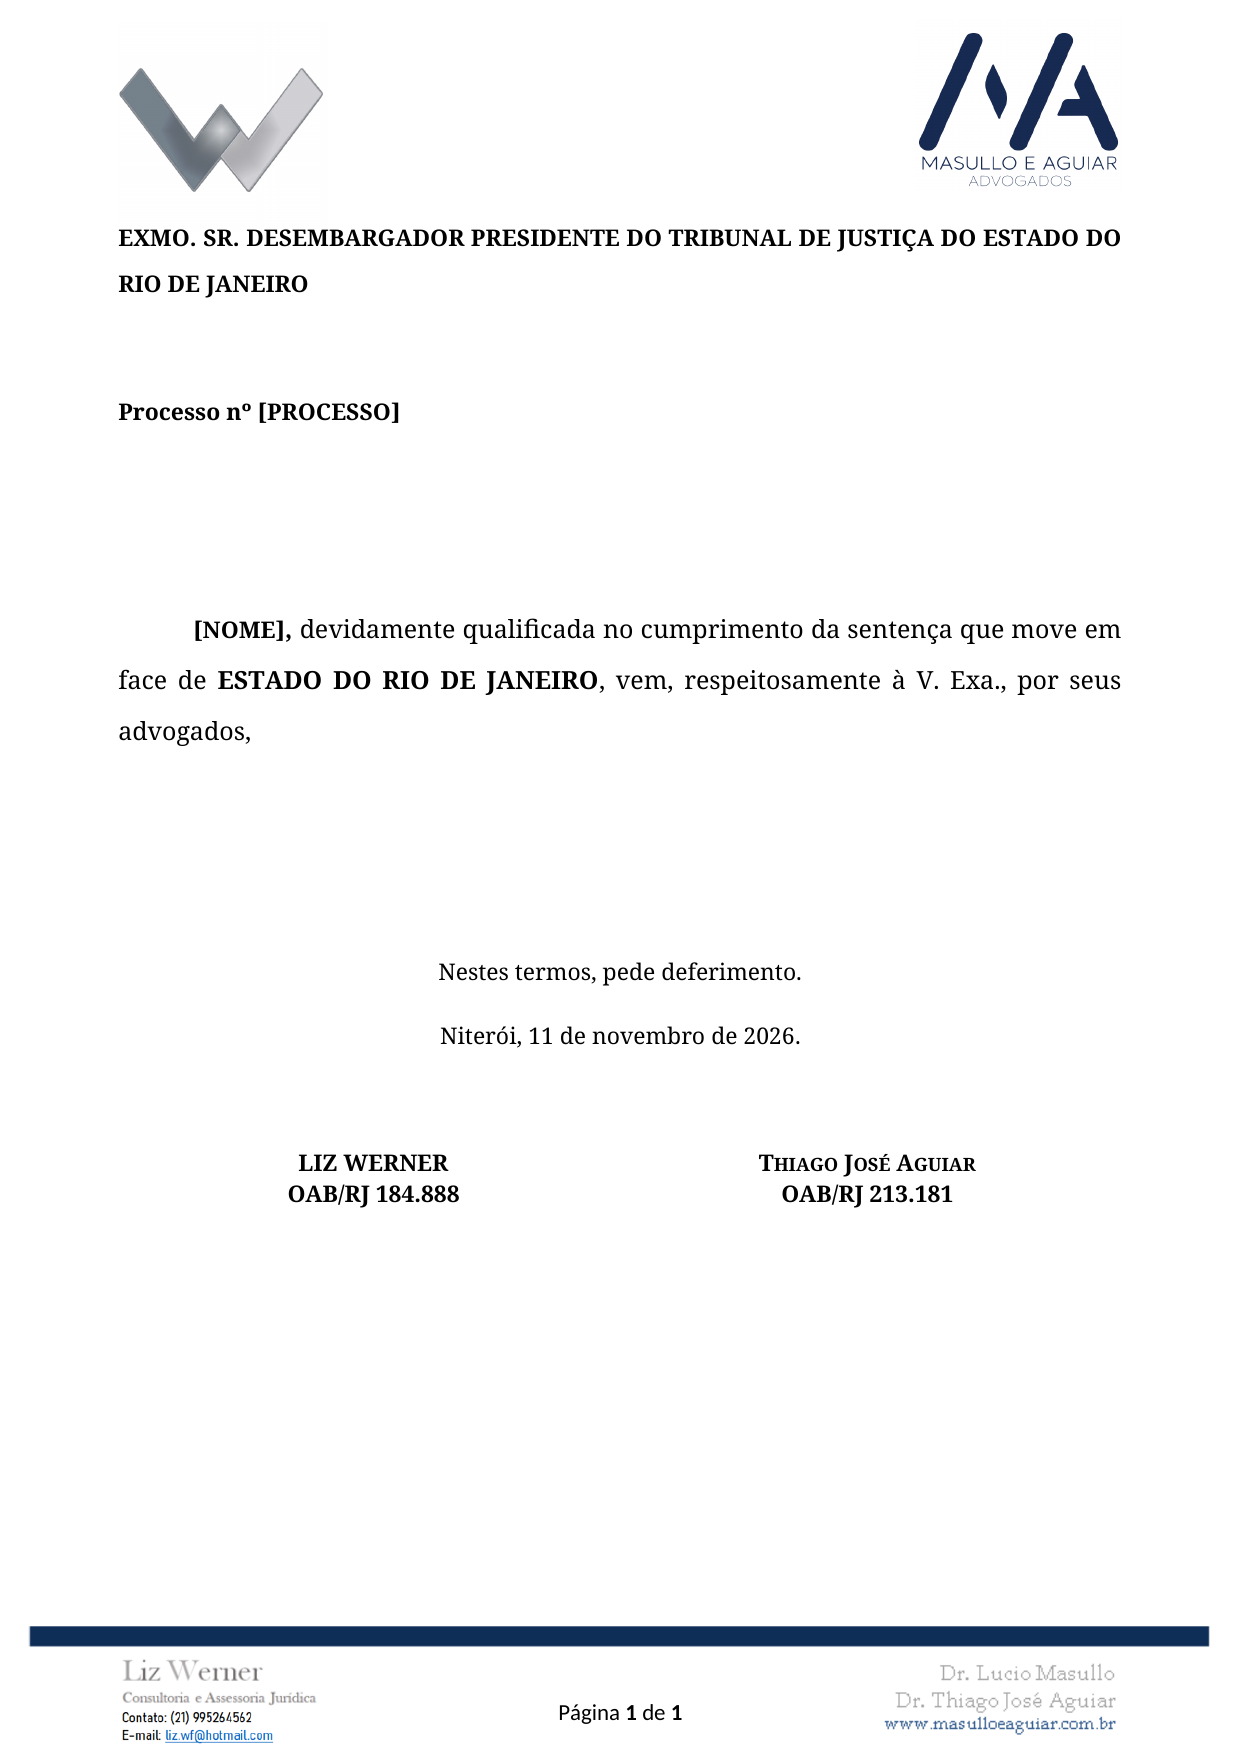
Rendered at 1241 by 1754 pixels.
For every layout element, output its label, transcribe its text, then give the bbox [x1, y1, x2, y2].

text Niterói, 24 de janeiro de 2024. [118, 1019, 1122, 1051]
text Nestes termos, pede deferimento. [118, 956, 1122, 987]
table_header Thiago José Aguiar OAB/RJ 213.181 [620, 1147, 1114, 1209]
table_header LIZ WERNER OAB/RJ 184.888 [126, 1147, 620, 1209]
picture [117, 20, 327, 231]
text EXMO. SR. DESEMBARGADOR PRESIDENTE DO TRIBUNAL DE JUSTIÇA DO ESTADO DO RIO DE JANEIRO [118, 222, 1122, 300]
picture [17, 1617, 1222, 1747]
text Processo nº [PROCESSO] [118, 396, 1122, 427]
picture [912, 17, 1122, 190]
text [NOME], devidamente qualificada no cumprimento da sentença que move em face de ESTADO DO RIO DE JANEIRO, vem, respeitosamente à V. Exa., por seus advogados, [118, 611, 1122, 747]
